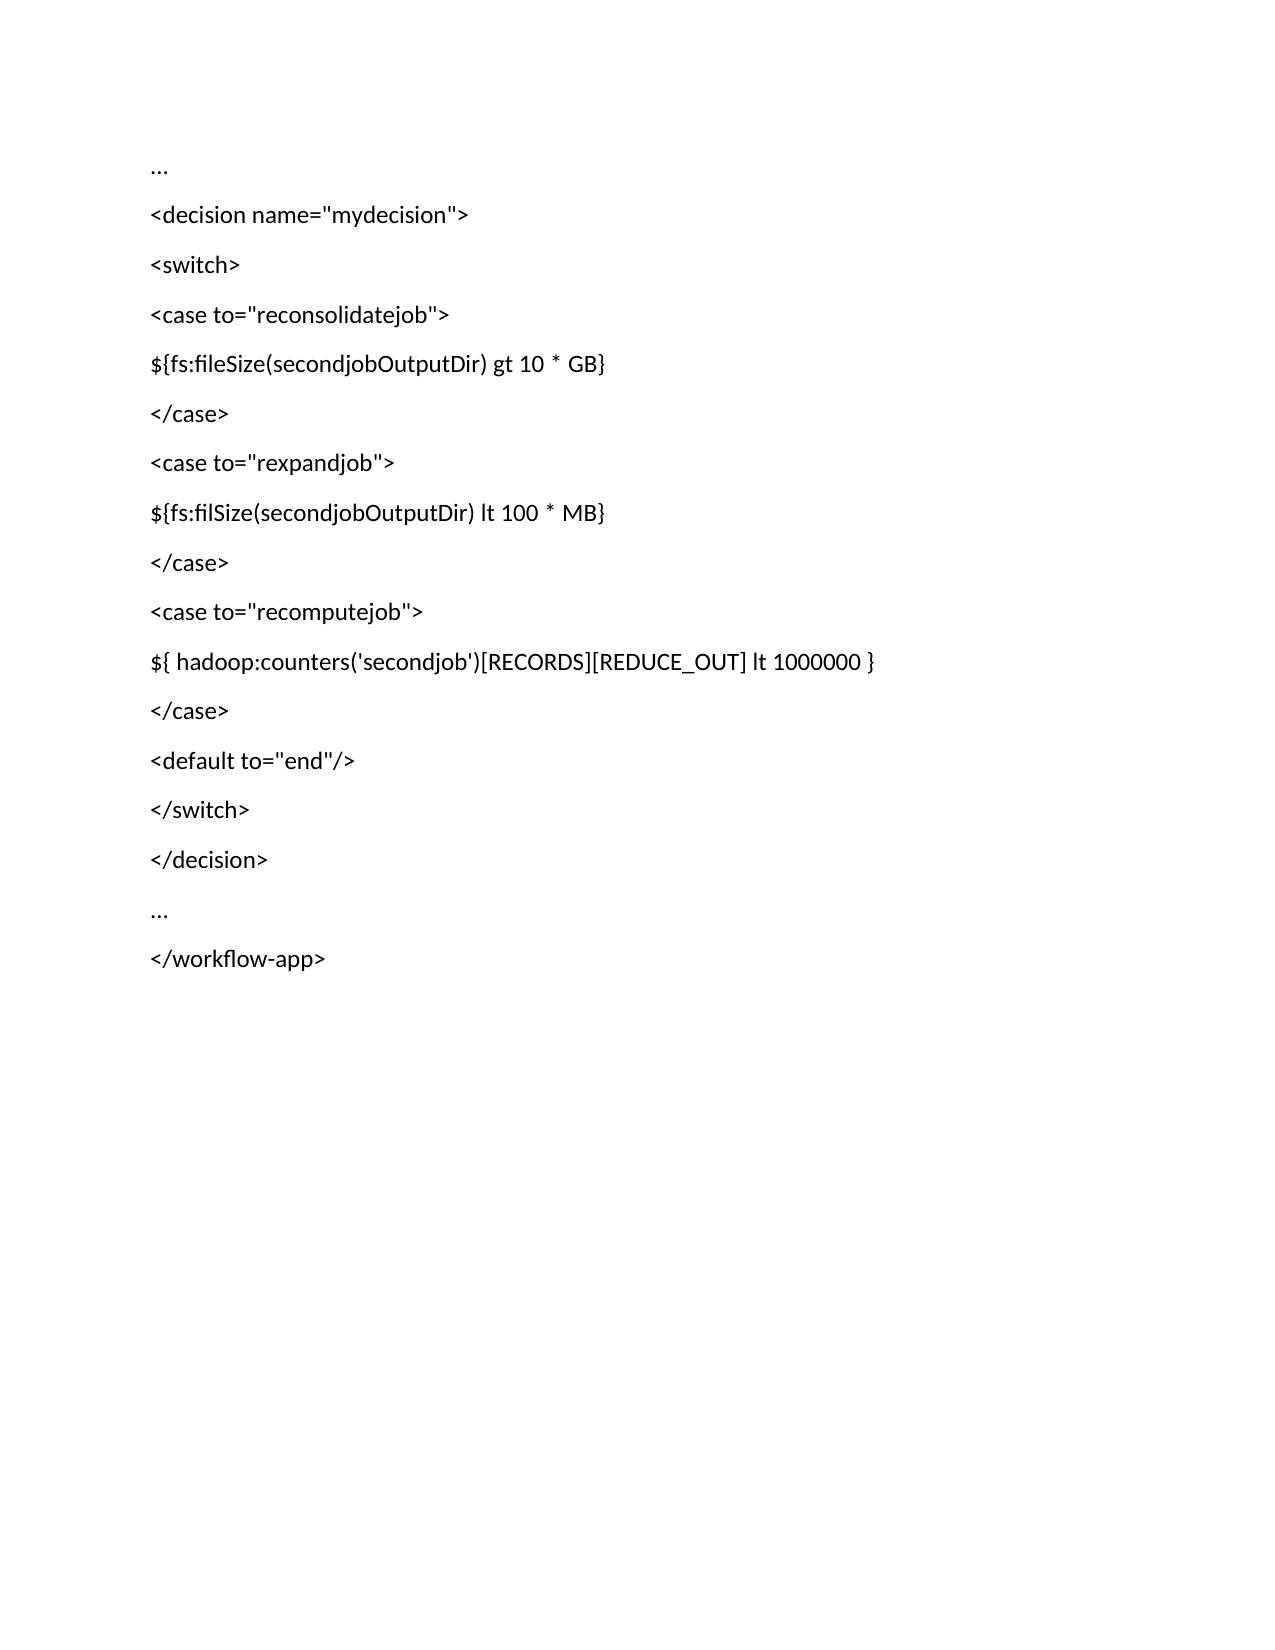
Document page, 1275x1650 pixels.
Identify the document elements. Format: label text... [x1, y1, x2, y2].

text <case to="rexpandjob"> [150, 447, 1125, 478]
text <case to="recomputejob"> [150, 596, 1125, 627]
text <default to="end"/> [150, 745, 1125, 776]
text ${fs:filSize(secondjobOutputDir) lt 100 * MB} [150, 497, 1125, 528]
text ${ hadoop:counters('secondjob')[RECORDS][REDUCE_OUT] lt 1000000 } [150, 646, 1125, 676]
text ... [150, 150, 1125, 181]
text </case> [150, 398, 1125, 428]
text </case> [150, 547, 1125, 577]
text <decision name="mydecision"> [150, 199, 1125, 230]
text <switch> [150, 249, 1125, 280]
text </workflow-app> [150, 943, 1125, 974]
text ... [150, 894, 1125, 924]
text </switch> [150, 794, 1125, 825]
text </case> [150, 695, 1125, 726]
text <case to="reconsolidatejob"> [150, 299, 1125, 329]
text ${fs:fileSize(secondjobOutputDir) gt 10 * GB} [150, 348, 1125, 379]
text </decision> [150, 844, 1125, 875]
